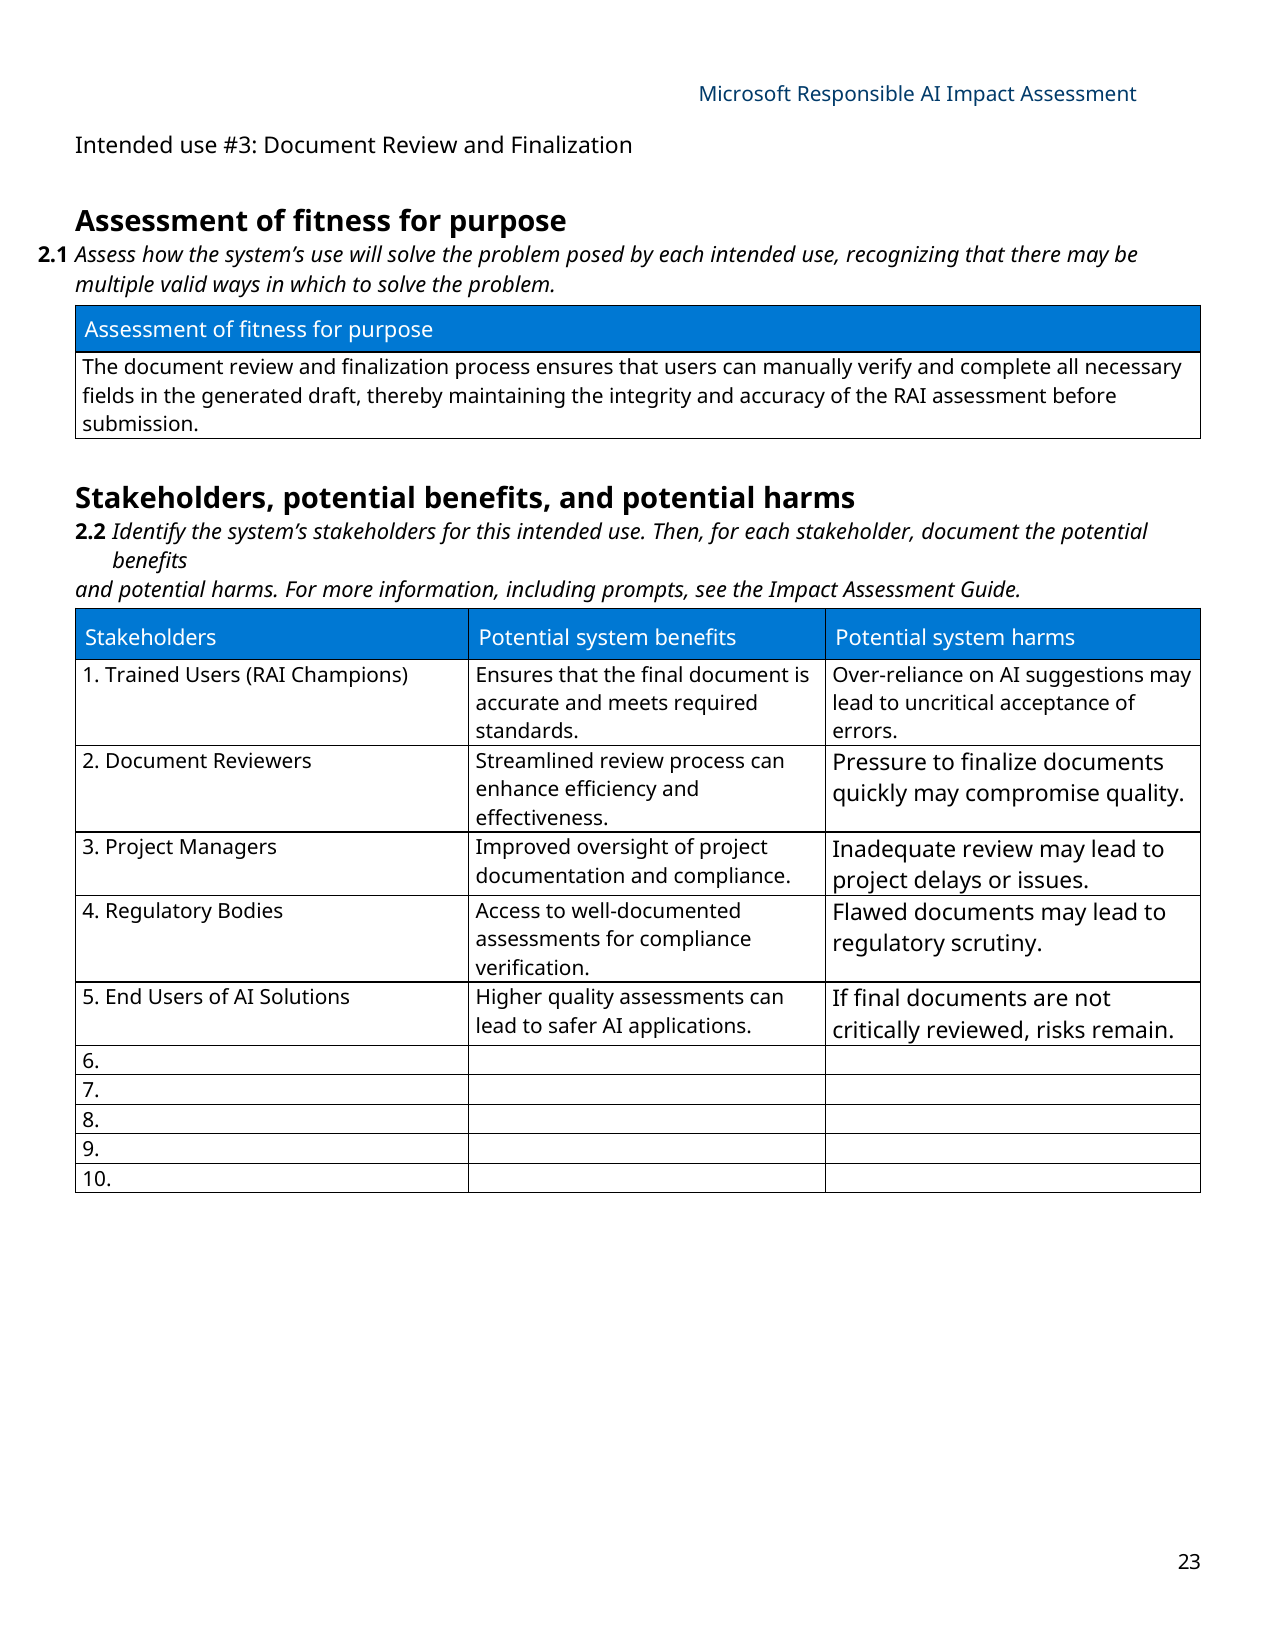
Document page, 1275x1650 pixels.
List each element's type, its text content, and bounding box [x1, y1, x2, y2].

table_cell Ensures that the final document is accurate and meets required standards. [469, 660, 825, 745]
table_cell [469, 1134, 825, 1163]
table_cell 3. Project Managers [76, 833, 468, 895]
table_cell 10. [76, 1164, 468, 1192]
table_cell Inadequate review may lead to project delays or issues. [826, 833, 1200, 895]
table_cell [826, 1105, 1200, 1133]
table_cell 9. [76, 1134, 468, 1163]
table_cell 7. [76, 1075, 468, 1104]
table_cell If final documents are not critically reviewed, risks remain. [826, 983, 1200, 1045]
table_cell [469, 1164, 825, 1192]
table_cell [469, 1046, 825, 1074]
table_cell [826, 1046, 1200, 1074]
table_cell Over-reliance on AI suggestions may lead to uncritical acceptance of errors. [826, 660, 1200, 745]
table_cell [469, 1075, 825, 1104]
table_cell 5. End Users of AI Solutions [76, 983, 468, 1045]
table_cell 2. Document Reviewers [76, 746, 468, 831]
table_cell Streamlined review process can enhance efficiency and effectiveness. [469, 746, 825, 831]
table_cell 4. Regulatory Bodies [76, 896, 468, 981]
text Intended use #3: Document Review and Finalization [75, 129, 1221, 160]
table_header Potential system benefits [469, 609, 825, 659]
table_cell Flawed documents may lead to regulatory scrutiny. [826, 896, 1200, 981]
table_cell The document review and finalization process ensures that users can manually verify and complete all necessary fields in the generated draft, thereby maintaining the integrity and accuracy of the RAI assessment before submission. [76, 353, 1200, 438]
list Identify the system’s stakeholders for this intended use. Then, for each stakeholder, document the potential benefits [75, 516, 1221, 574]
table_cell Pressure to finalize documents quickly may compromise quality. [826, 746, 1200, 831]
subtitle Stakeholders, potential benefits, and potential harms [75, 478, 1221, 516]
table_header Stakeholders [76, 609, 468, 659]
table_header Potential system harms [826, 609, 1200, 659]
table_cell Improved oversight of project documentation and compliance. [469, 833, 825, 895]
table_cell [826, 1075, 1200, 1104]
list Assess how the system’s use will solve the problem posed by each intended use, recognizing that there may be multiple valid ways in which to solve the problem. [38, 239, 1146, 298]
table_cell Higher quality assessments can lead to safer AI applications. [469, 983, 825, 1045]
table_header Assessment of fitness for purpose [76, 306, 1200, 351]
table_cell 1. Trained Users (RAI Champions) [76, 660, 468, 745]
table_cell Access to well-documented assessments for compliance verification. [469, 896, 825, 981]
subtitle Assessment of fitness for purpose [75, 200, 1221, 239]
table_cell 8. [76, 1105, 468, 1133]
table_cell [469, 1105, 825, 1133]
text and potential harms. For more information, including prompts, see the Impact Assessment Guide. [75, 574, 1221, 603]
table_cell [826, 1164, 1200, 1192]
table_cell [826, 1134, 1200, 1163]
table_cell 6. [76, 1046, 468, 1074]
